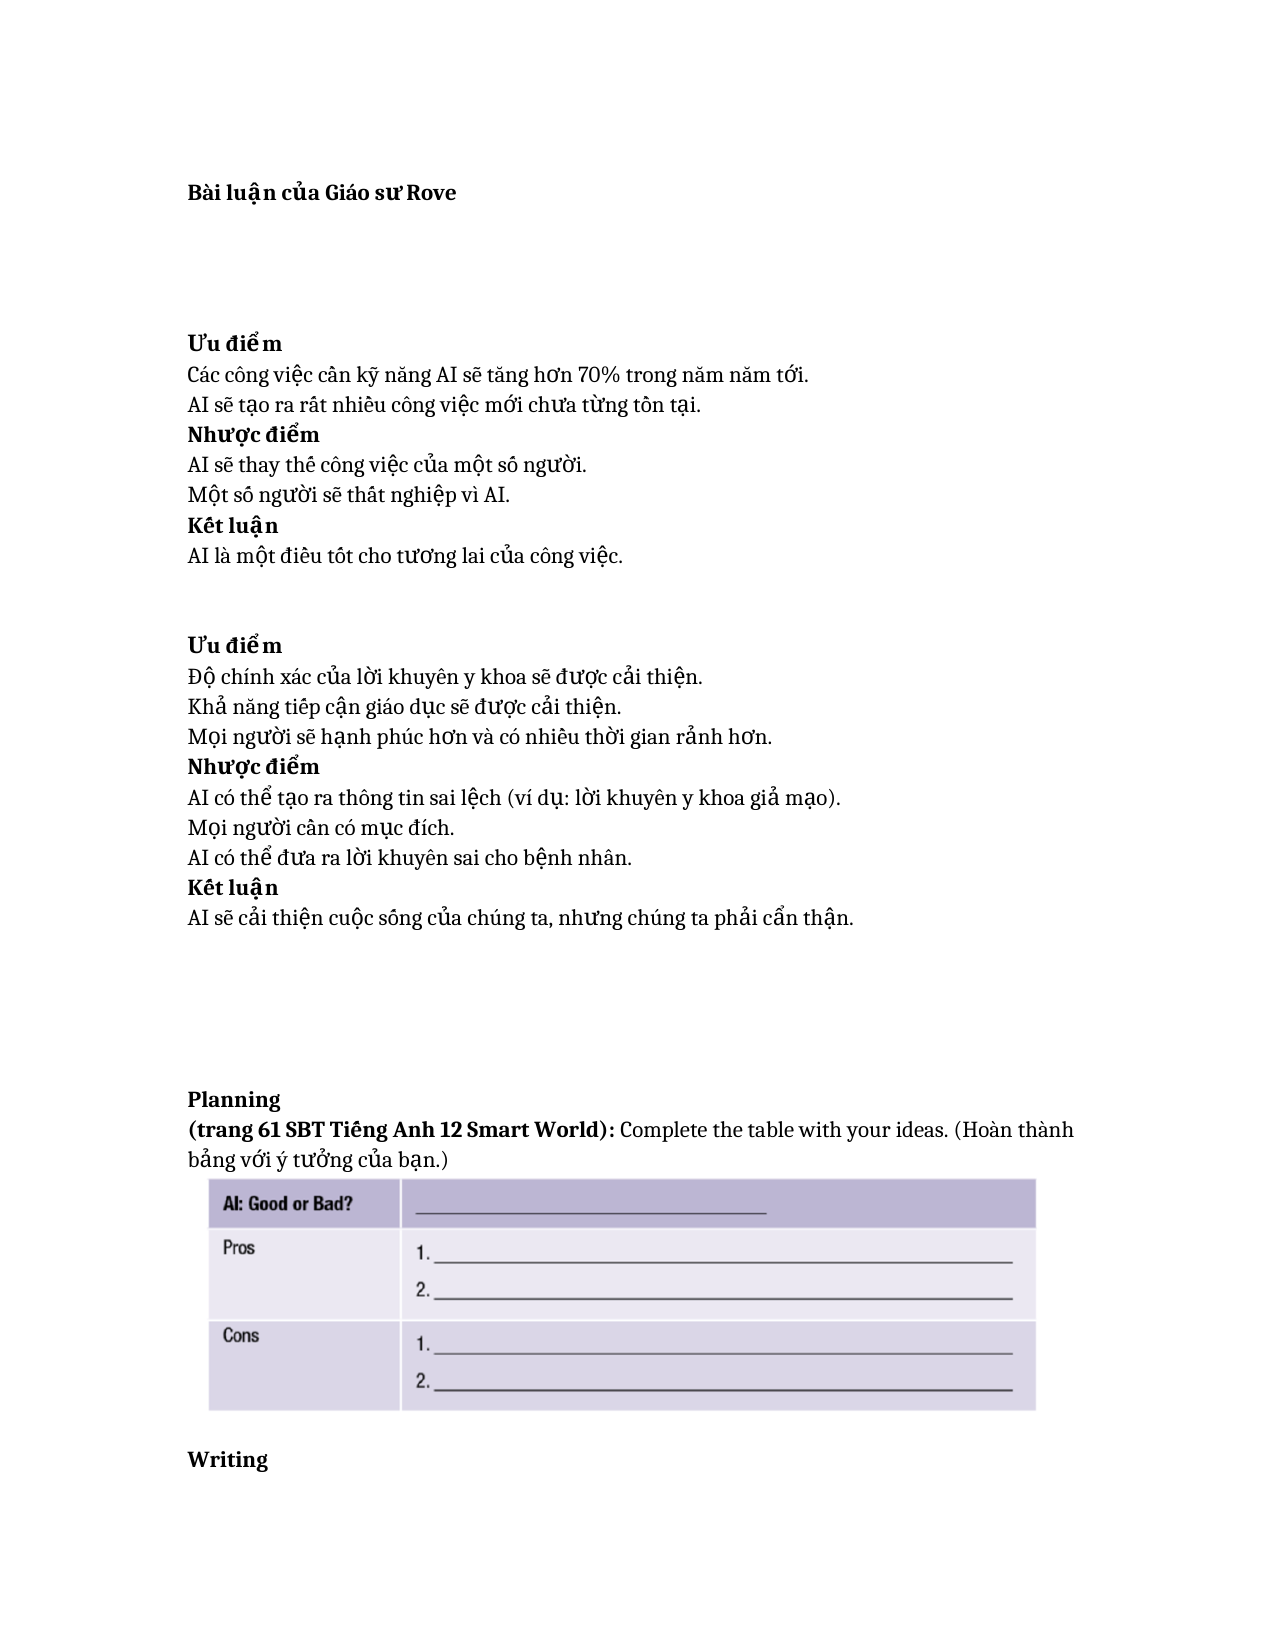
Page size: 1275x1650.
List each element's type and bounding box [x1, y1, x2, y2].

text [187, 150, 1087, 1473]
picture [206, 1177, 1041, 1413]
